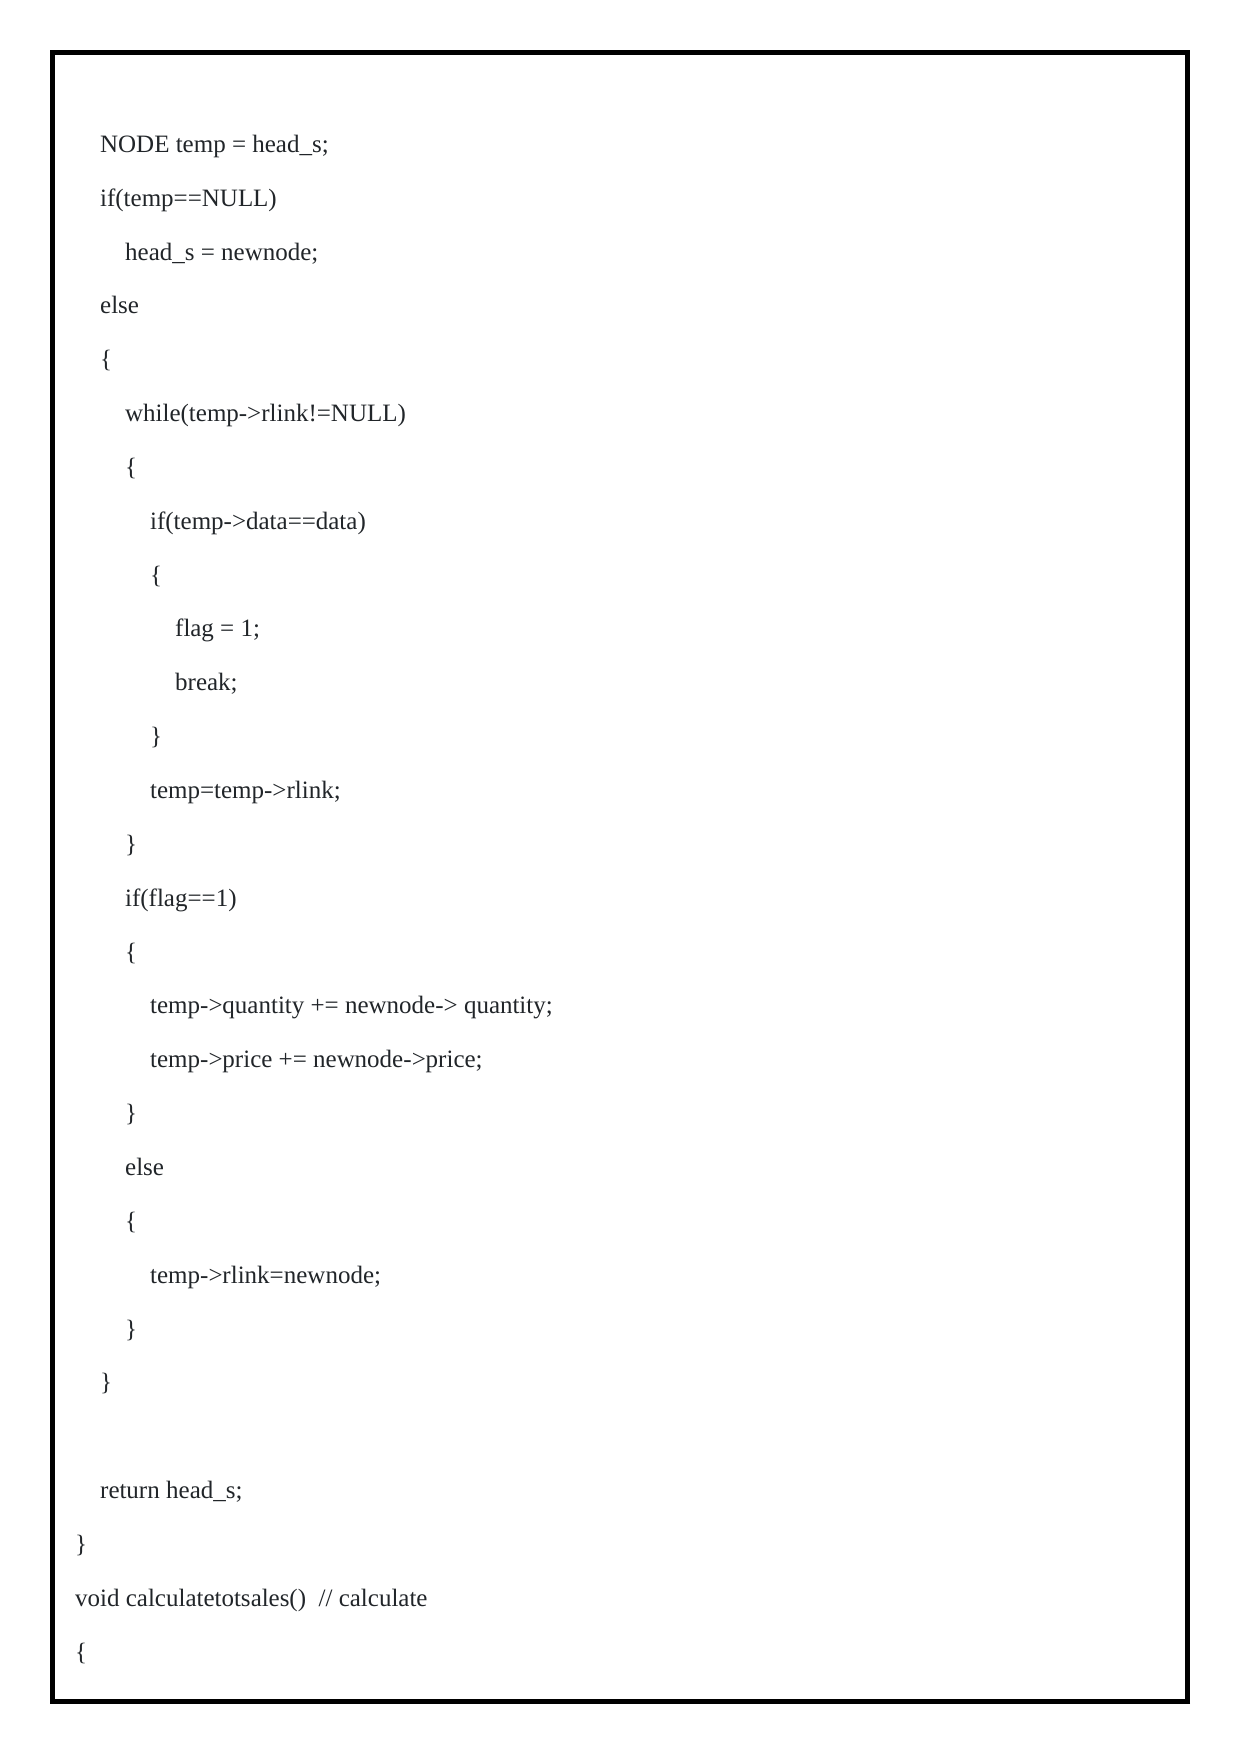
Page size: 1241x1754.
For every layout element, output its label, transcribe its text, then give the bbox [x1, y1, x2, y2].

text } [75, 1098, 1165, 1127]
text flag = 1; [75, 613, 1165, 642]
text } [75, 1529, 1165, 1558]
text temp->price += newnode->price; [75, 1044, 1165, 1073]
text if(temp->data==data) [75, 506, 1165, 534]
text } [75, 721, 1165, 750]
text { [75, 1637, 1165, 1666]
text head_s = newnode; [75, 237, 1165, 265]
text temp->quantity += newnode-> quantity; [75, 991, 1165, 1019]
text temp->rlink=newnode; [75, 1260, 1165, 1288]
text { [75, 937, 1165, 965]
text else [75, 1152, 1165, 1181]
text { [75, 1206, 1165, 1235]
text } [75, 1314, 1165, 1342]
text { [75, 452, 1165, 481]
text { [75, 560, 1165, 588]
text { [75, 344, 1165, 373]
text if(temp==NULL) [75, 183, 1165, 211]
text break; [75, 667, 1165, 696]
text while(temp->rlink!=NULL) [75, 398, 1165, 427]
text NODE temp = head_s; [75, 129, 1165, 158]
text } [75, 1367, 1165, 1396]
text if(flag==1) [75, 883, 1165, 912]
text void calculatetotsales() // calculate [75, 1583, 1165, 1612]
text else [75, 290, 1165, 319]
text return head_s; [75, 1475, 1165, 1504]
text temp=temp->rlink; [75, 775, 1165, 804]
text } [75, 829, 1165, 858]
